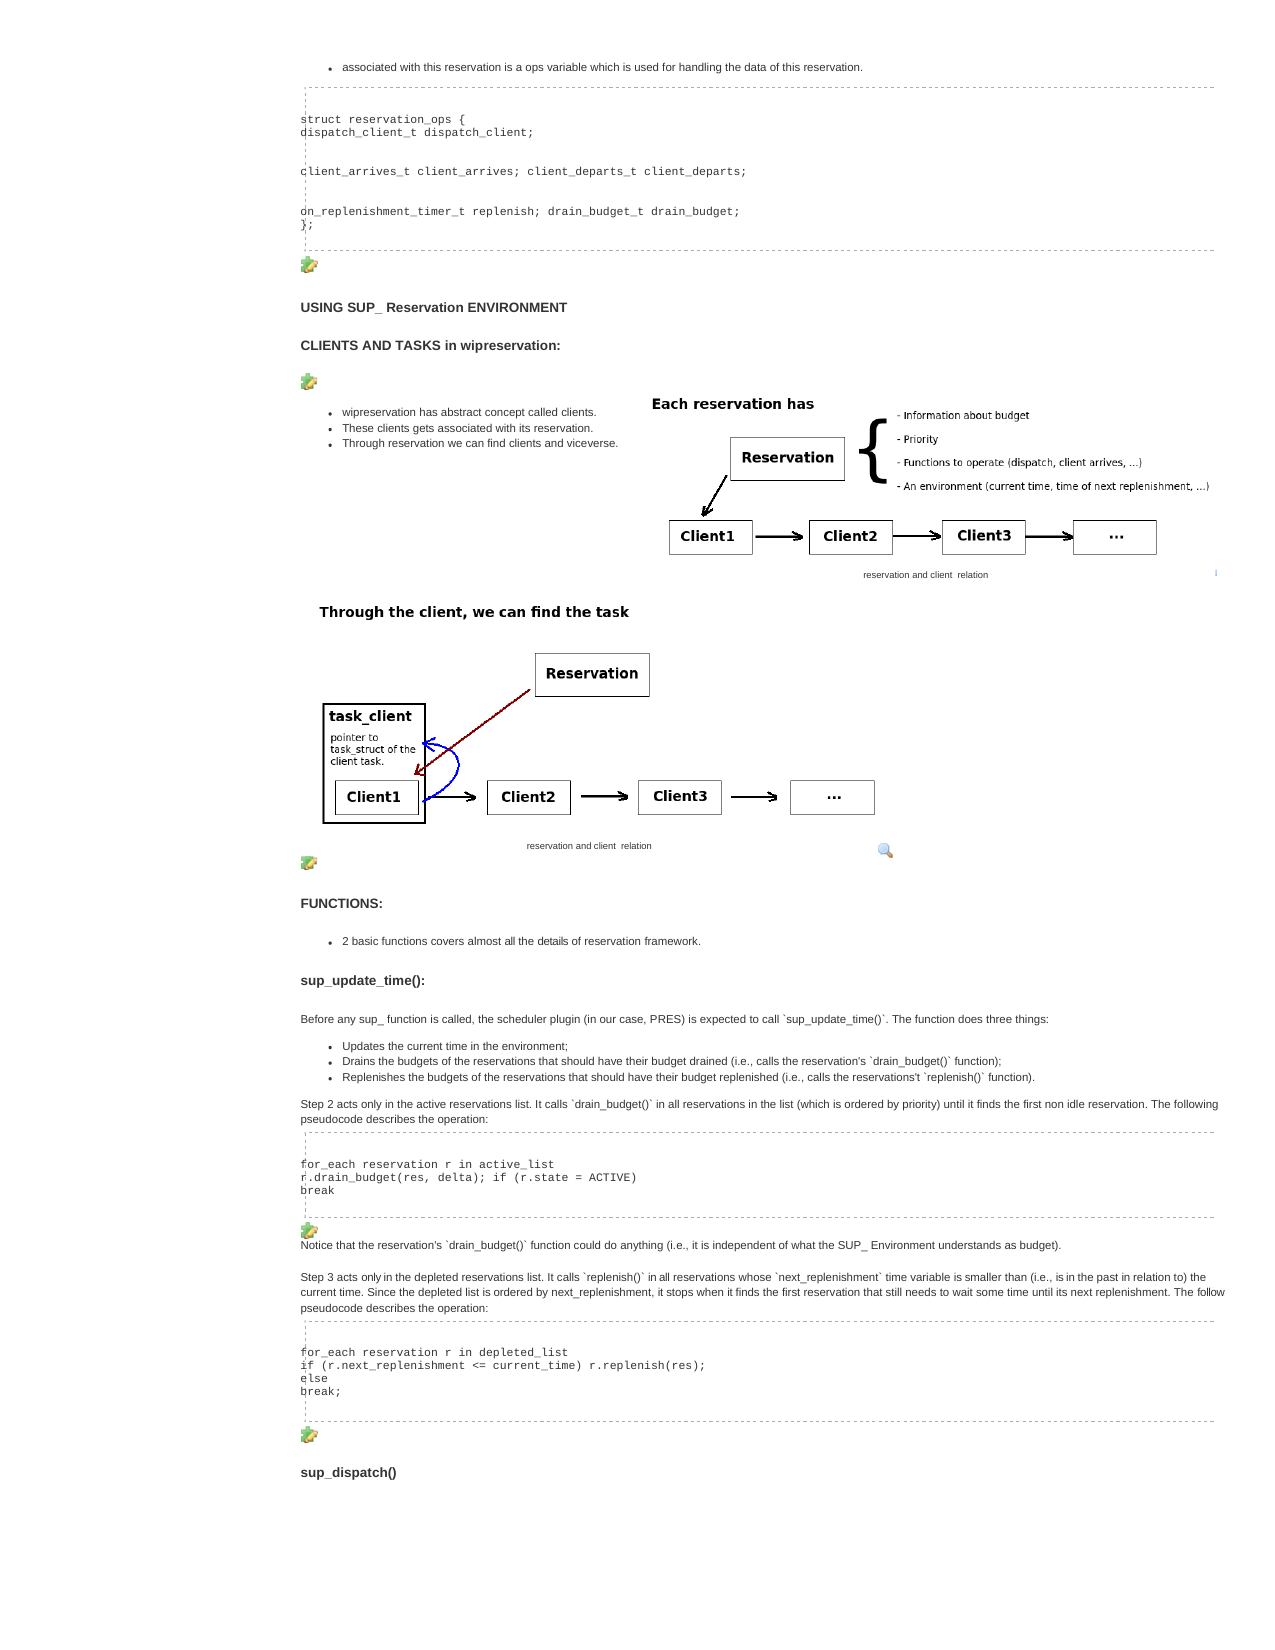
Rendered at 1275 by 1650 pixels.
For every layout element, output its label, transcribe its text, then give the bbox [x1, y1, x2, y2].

text associated with this reservation is a ops variable which is used for handling the data of this reservation. [342, 61, 1222, 74]
subtitle FUNCTIONS: [300, 896, 385, 911]
text Drains the budgets of the reservations that should have their budget drained (i.e., calls the reservation's `drain_budget()` function); Replenishes the budgets of the reservations that should have their budget replenished (i.e., calls the reservations't `replenish()` function). [342, 1055, 1063, 1084]
text Step 2 acts only in the active reservations list. It calls `drain_budget()` in all reservations in the list (which is ordered by priority) until it finds the first non idle reservation. The following pseudo­code describes the operation: [300, 1098, 1222, 1126]
picture [300, 588, 899, 834]
subtitle sup_update_time(): [300, 973, 1222, 988]
text Step 3 acts only in the depleted reservations list. It calls `replenish()` in all reservations whose `next_replenishment` time variable is smaller than (i.e., is in the past in relation to) the current time. Since the depleted list is ordered by next_replenishment, it stops when it finds the first reservation that still needs to wait some time until its next replenishment. The follow pseudo­code describes the operation: [300, 1270, 1226, 1314]
picture [300, 372, 318, 390]
picture [300, 856, 318, 870]
picture [877, 842, 895, 860]
picture [633, 385, 1221, 566]
text Before any sup_ function is called, the scheduler plugin (in our case, P­RES) is expected to call `sup_update_time()`. The function does three things: [300, 1012, 1222, 1025]
text Notice that the reservation's `drain_budget()` function could do anything (i.e., it is independent of what the SUP_ Environment understands as budget). [300, 1129, 1222, 1252]
text reservation and client relation [861, 566, 990, 581]
picture [300, 1425, 318, 1443]
list basic functions covers almost all the details of reservation framework. [342, 935, 1229, 948]
picture [300, 255, 318, 273]
text wip­reservation has abstract concept called clients. These clients gets associated with its reservation. Through reservation we can find clients and vice­verse. [342, 406, 624, 450]
subtitle USING SUP_ Reservation ENVIRONMENT CLIENTS AND TASKS in wip­reservation: [300, 299, 569, 353]
text Updates the current time in the environment; [342, 1039, 1222, 1053]
subtitle sup_dispatch() [300, 1465, 1222, 1480]
